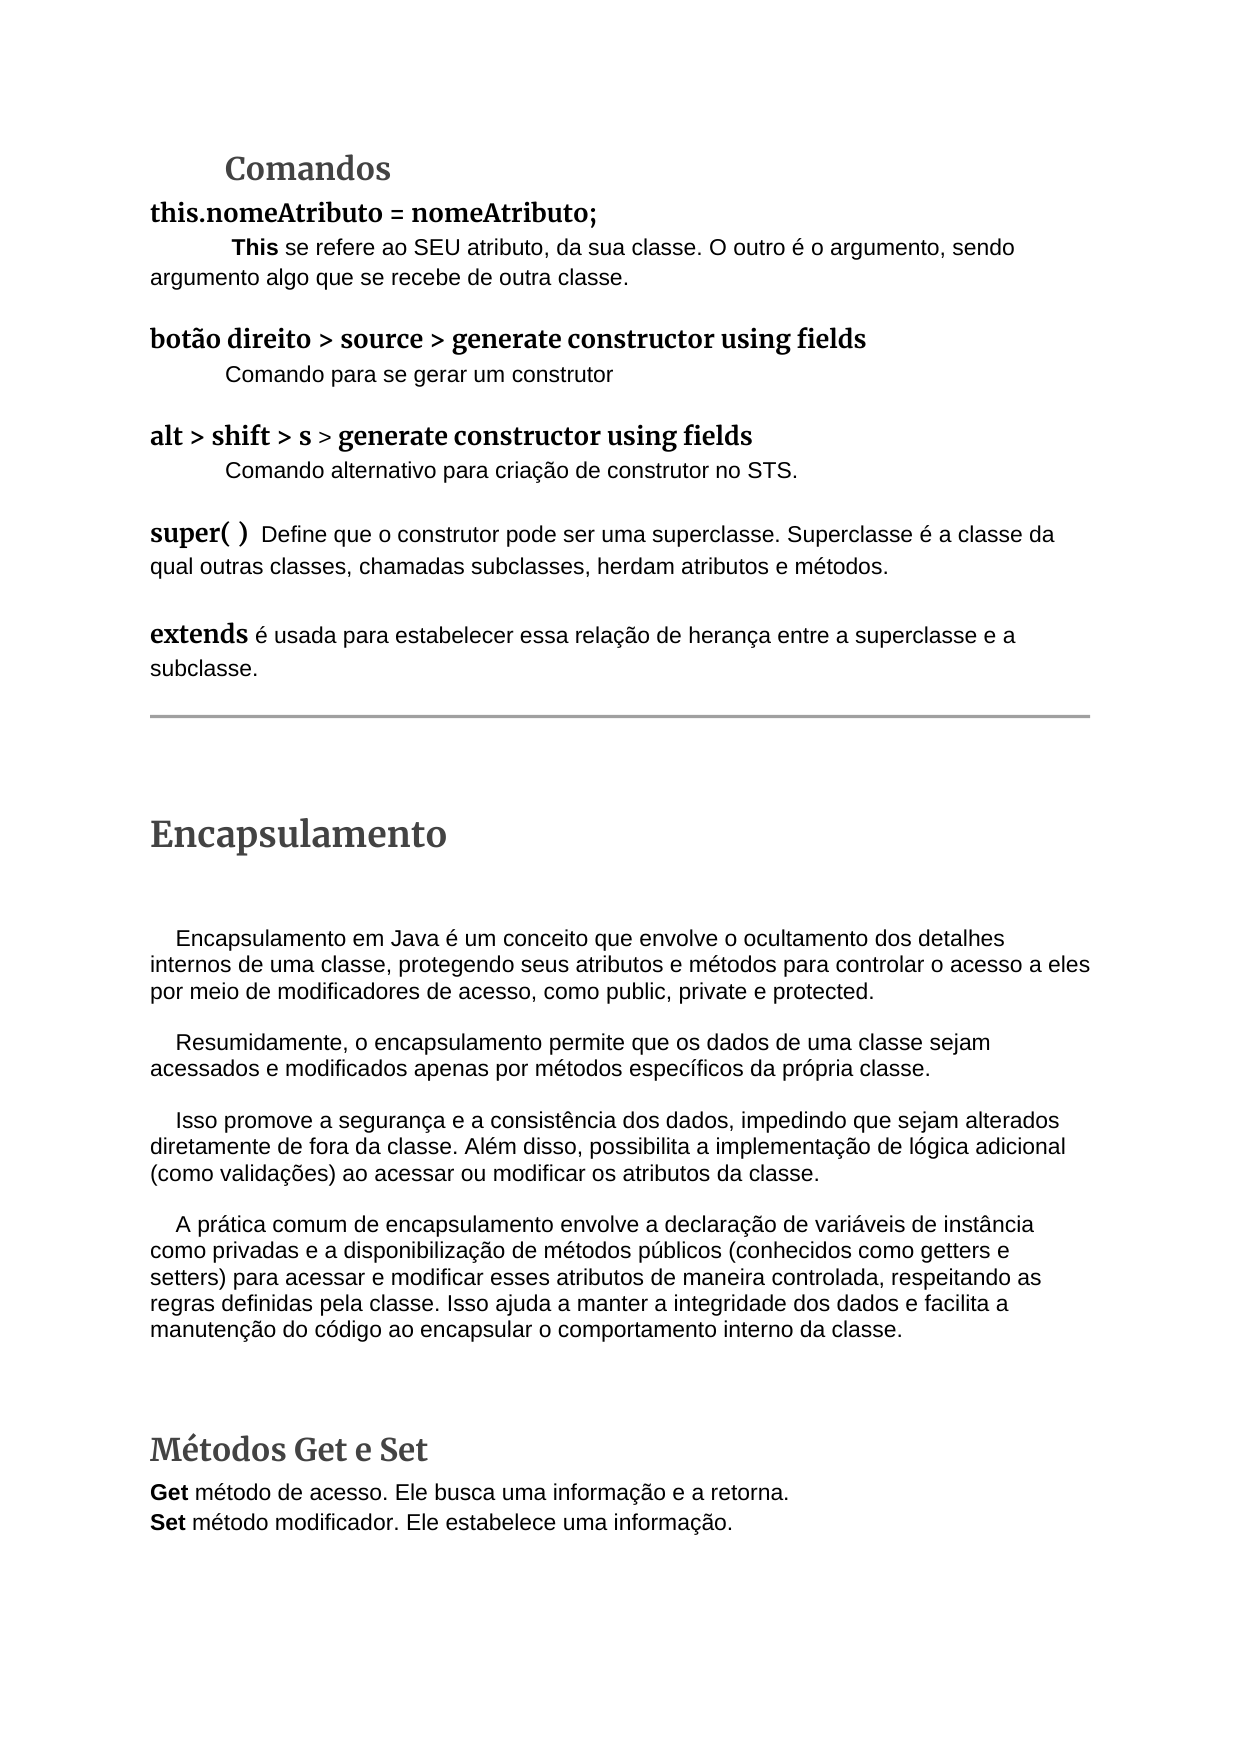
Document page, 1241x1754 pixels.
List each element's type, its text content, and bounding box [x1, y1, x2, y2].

text This se refere ao SEU atributo, da sua classe. O outro é o argumento, sendo argumento algo que se recebe de outra classe. [150, 234, 1090, 290]
text extends é usada para estabelecer essa relação de herança entre a superclasse e a subclasse. [150, 619, 1090, 681]
text botão direito > source > generate constructor using fields [150, 324, 1090, 356]
text alt > shift > s > generate constructor using fields [150, 421, 1090, 452]
text Get método de acesso. Ele busca uma informação e a retorna. [150, 1479, 1090, 1505]
subtitle Encapsulamento [150, 813, 1090, 857]
text Comando alternativo para criação de construtor no STS. [150, 457, 1090, 483]
text Encapsulamento em Java é um conceito que envolve o ocultamento dos detalhes internos de uma classe, protegendo seus atributos e métodos para controlar o acesso a eles por meio de modificadores de acesso, como public, private e protected. [150, 925, 1090, 1004]
text Set método modificador. Ele estabelece uma informação. [150, 1509, 1090, 1535]
text Resumidamente, o encapsulamento permite que os dados de uma classe sejam acessados e modificados apenas por métodos específicos da própria classe. [150, 1029, 1090, 1082]
text Isso promove a segurança e a consistência dos dados, impedindo que sejam alterados diretamente de fora da classe. Além disso, possibilita a implementação de lógica adicional (como validações) ao acessar ou modificar os atributos da classe. [150, 1107, 1090, 1186]
subtitle Métodos Get e Set [150, 1431, 1090, 1470]
text A prática comum de encapsulamento envolve a declaração de variáveis de instância como privadas e a disponibilização de métodos públicos (conhecidos como getters e setters) para acessar e modificar esses atributos de maneira controlada, respeitando as regras definidas pela classe. Isso ajuda a manter a integridade dos dados e facilita a manutenção do código ao encapsular o comportamento interno da classe. [150, 1211, 1090, 1343]
text this.nomeAtributo = nomeAtributo; [150, 198, 1090, 229]
text Comando para se gerar um construtor [150, 361, 1090, 387]
subtitle Comandos [150, 150, 1090, 189]
text super( ) Define que o construtor pode ser uma superclasse. Superclasse é a classe da qual outras classes, chamadas subclasses, herdam atributos e métodos. [150, 517, 1090, 579]
